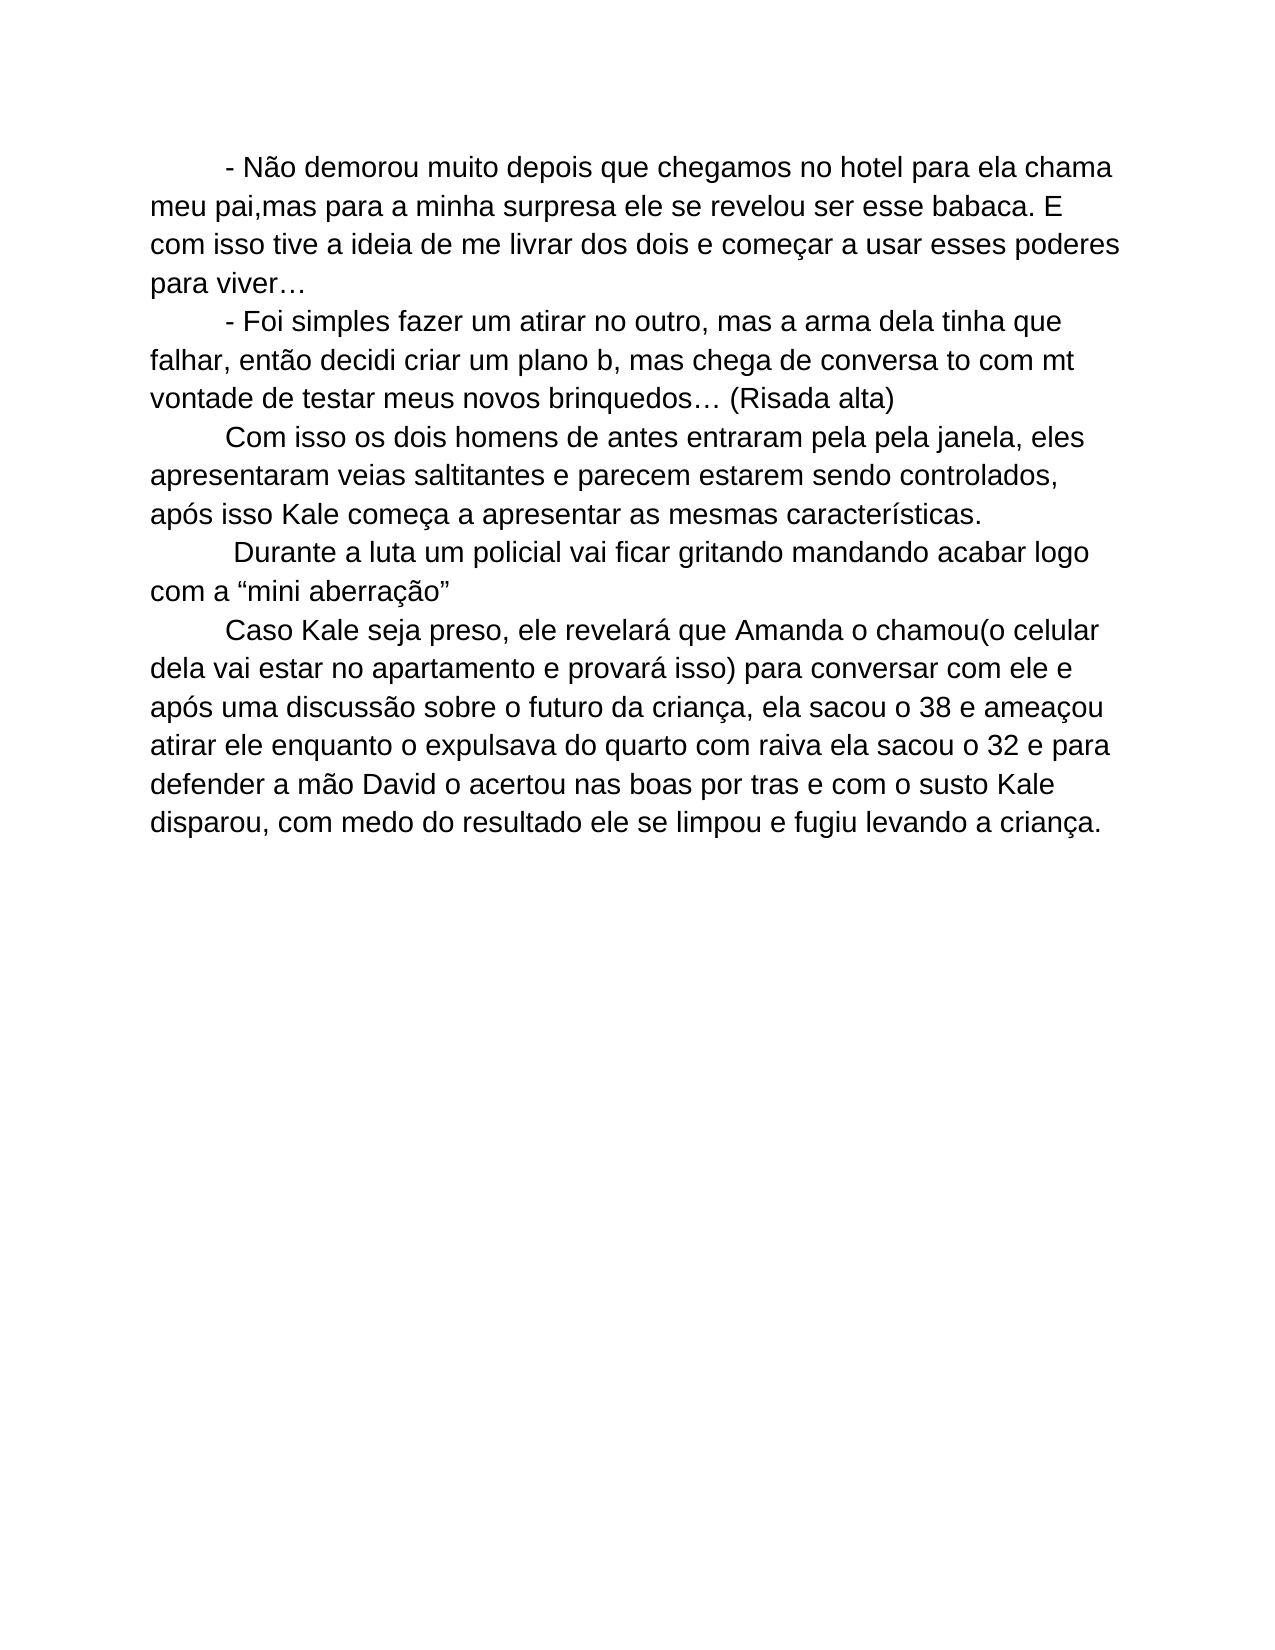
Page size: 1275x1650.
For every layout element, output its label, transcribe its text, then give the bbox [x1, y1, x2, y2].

text - Não demorou muito depois que chegamos no hotel para ela chama meu pai,mas para a minha surpresa ele se revelou ser esse babaca. E com isso tive a ideia de me livrar dos dois e começar a usar esses poderes para viver… [150, 150, 1125, 299]
text Durante a luta um policial vai ficar gritando mandando acabar logo com a “mini aberração” [150, 535, 1125, 607]
text Caso Kale seja preso, ele revelará que Amanda o chamou(o celular dela vai estar no apartamento e provará isso) para conversar com ele e após uma discussão sobre o futuro da criança, ela sacou o 38 e ameaçou atirar ele enquanto o expulsava do quarto com raiva ela sacou o 32 e para defender a mão David o acertou nas boas por tras e com o susto Kale disparou, com medo do resultado ele se limpou e fugiu levando a criança. [150, 612, 1125, 839]
text - Foi simples fazer um atirar no outro, mas a arma dela tinha que falhar, então decidi criar um plano b, mas chega de conversa to com mt vontade de testar meus novos brinquedos… (Risada alta) [150, 304, 1125, 415]
text Com isso os dois homens de antes entraram pela pela janela, eles apresentaram veias saltitantes e parecem estarem sendo controlados, após isso Kale começa a apresentar as mesmas características. [150, 420, 1125, 530]
